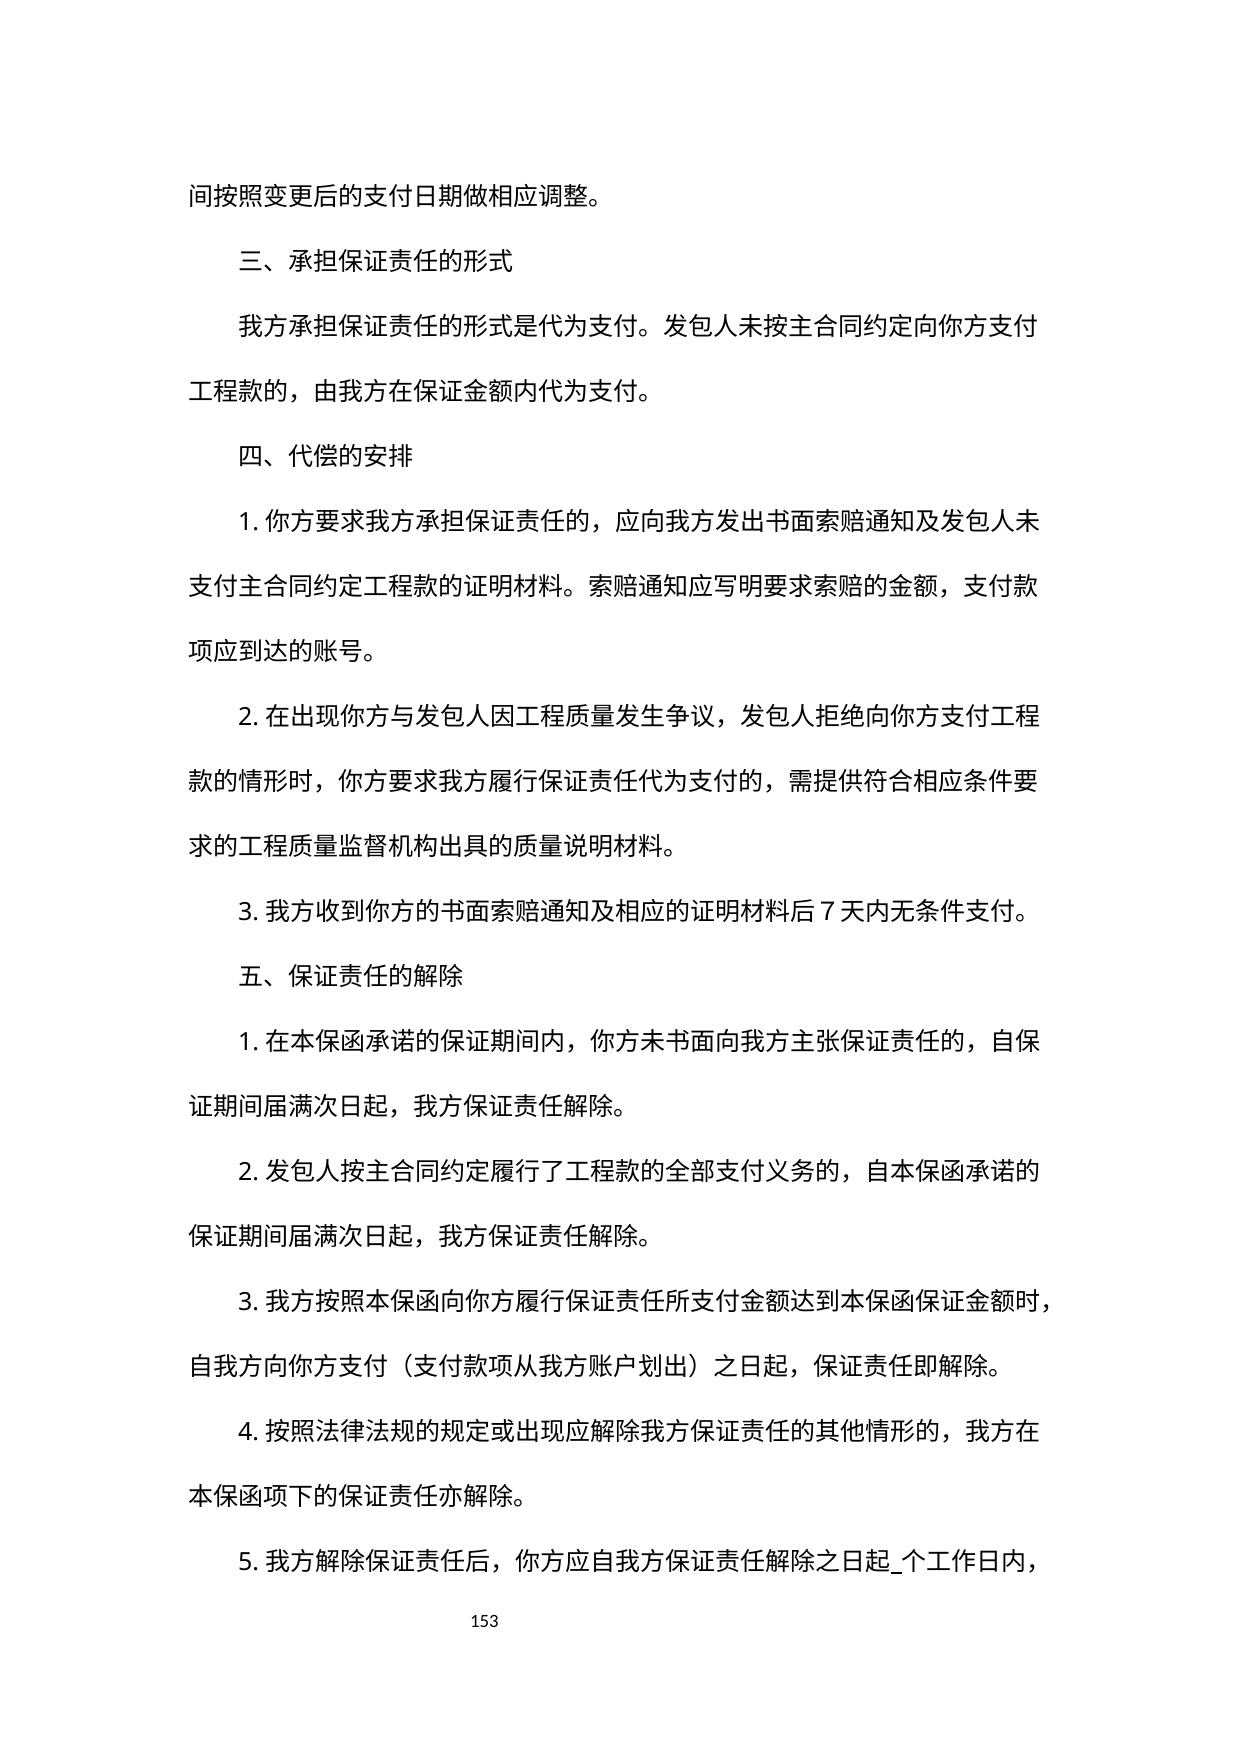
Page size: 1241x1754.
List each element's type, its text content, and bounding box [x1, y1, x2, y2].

text 三、承担保证责任的形式 [188, 227, 1052, 292]
text 3. 我方收到你方的书面索赔通知及相应的证明材料后７天内无条件支付。 [188, 877, 1052, 942]
text 4. 按照法律法规的规定或出现应解除我方保证责任的其他情形的，我方在本保函项下的保证责任亦解除。 [188, 1397, 1052, 1527]
text 3. 我方按照本保函向你方履行保证责任所支付金额达到本保函保证金额时，自我方向你方支付（支付款项从我方账户划出）之日起，保证责任即解除。 [188, 1267, 1052, 1397]
text 五、保证责任的解除 [188, 942, 1052, 1007]
text 2. 发包人按主合同约定履行了工程款的全部支付义务的，自本保函承诺的保证期间届满次日起，我方保证责任解除。 [188, 1137, 1052, 1267]
text 1. 你方要求我方承担保证责任的，应向我方发出书面索赔通知及发包人未支付主合同约定工程款的证明材料。索赔通知应写明要求索赔的金额，支付款项应到达的账号。 [188, 487, 1052, 682]
text 我方承担保证责任的形式是代为支付。发包人未按主合同约定向你方支付工程款的，由我方在保证金额内代为支付。 [188, 292, 1052, 422]
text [188, 1527, 1052, 1592]
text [188, 162, 1052, 227]
text 2. 在出现你方与发包人因工程质量发生争议，发包人拒绝向你方支付工程款的情形时，你方要求我方履行保证责任代为支付的，需提供符合相应条件要求的工程质量监督机构出具的质量说明材料。 [188, 682, 1052, 877]
text 1. 在本保函承诺的保证期间内，你方未书面向我方主张保证责任的，自保证期间届满次日起，我方保证责任解除。 [188, 1007, 1052, 1137]
text 四、代偿的安排 [188, 422, 1052, 487]
